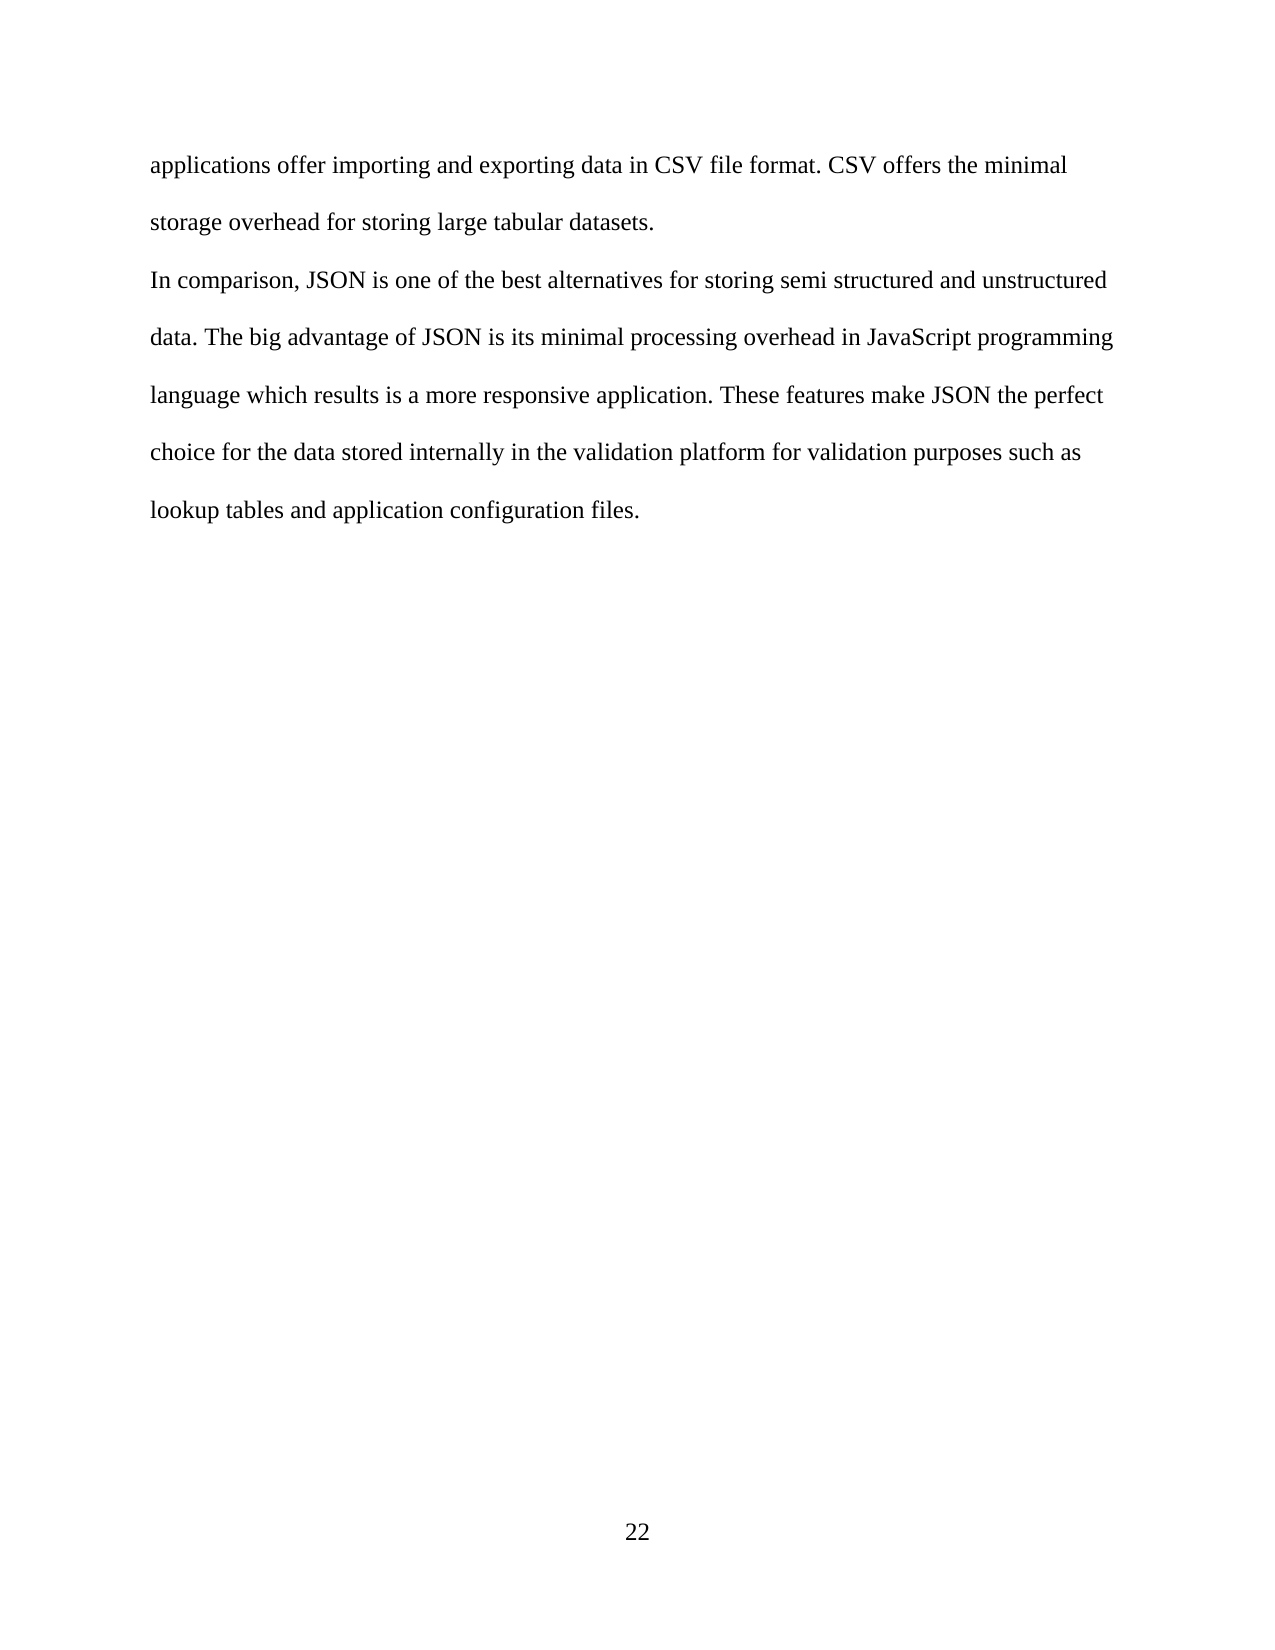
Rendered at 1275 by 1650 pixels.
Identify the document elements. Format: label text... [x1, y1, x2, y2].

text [150, 150, 1125, 236]
text In comparison, JSON is one of the best alternatives for storing semi structured and unstructured data. The big advantage of JSON is its minimal processing overhead in JavaScript programming language which results is a more responsive application. These features make JSON the perfect choice for the data stored internally in the validation platform for validation purposes such as lookup tables and application configuration files. [150, 265, 1125, 524]
